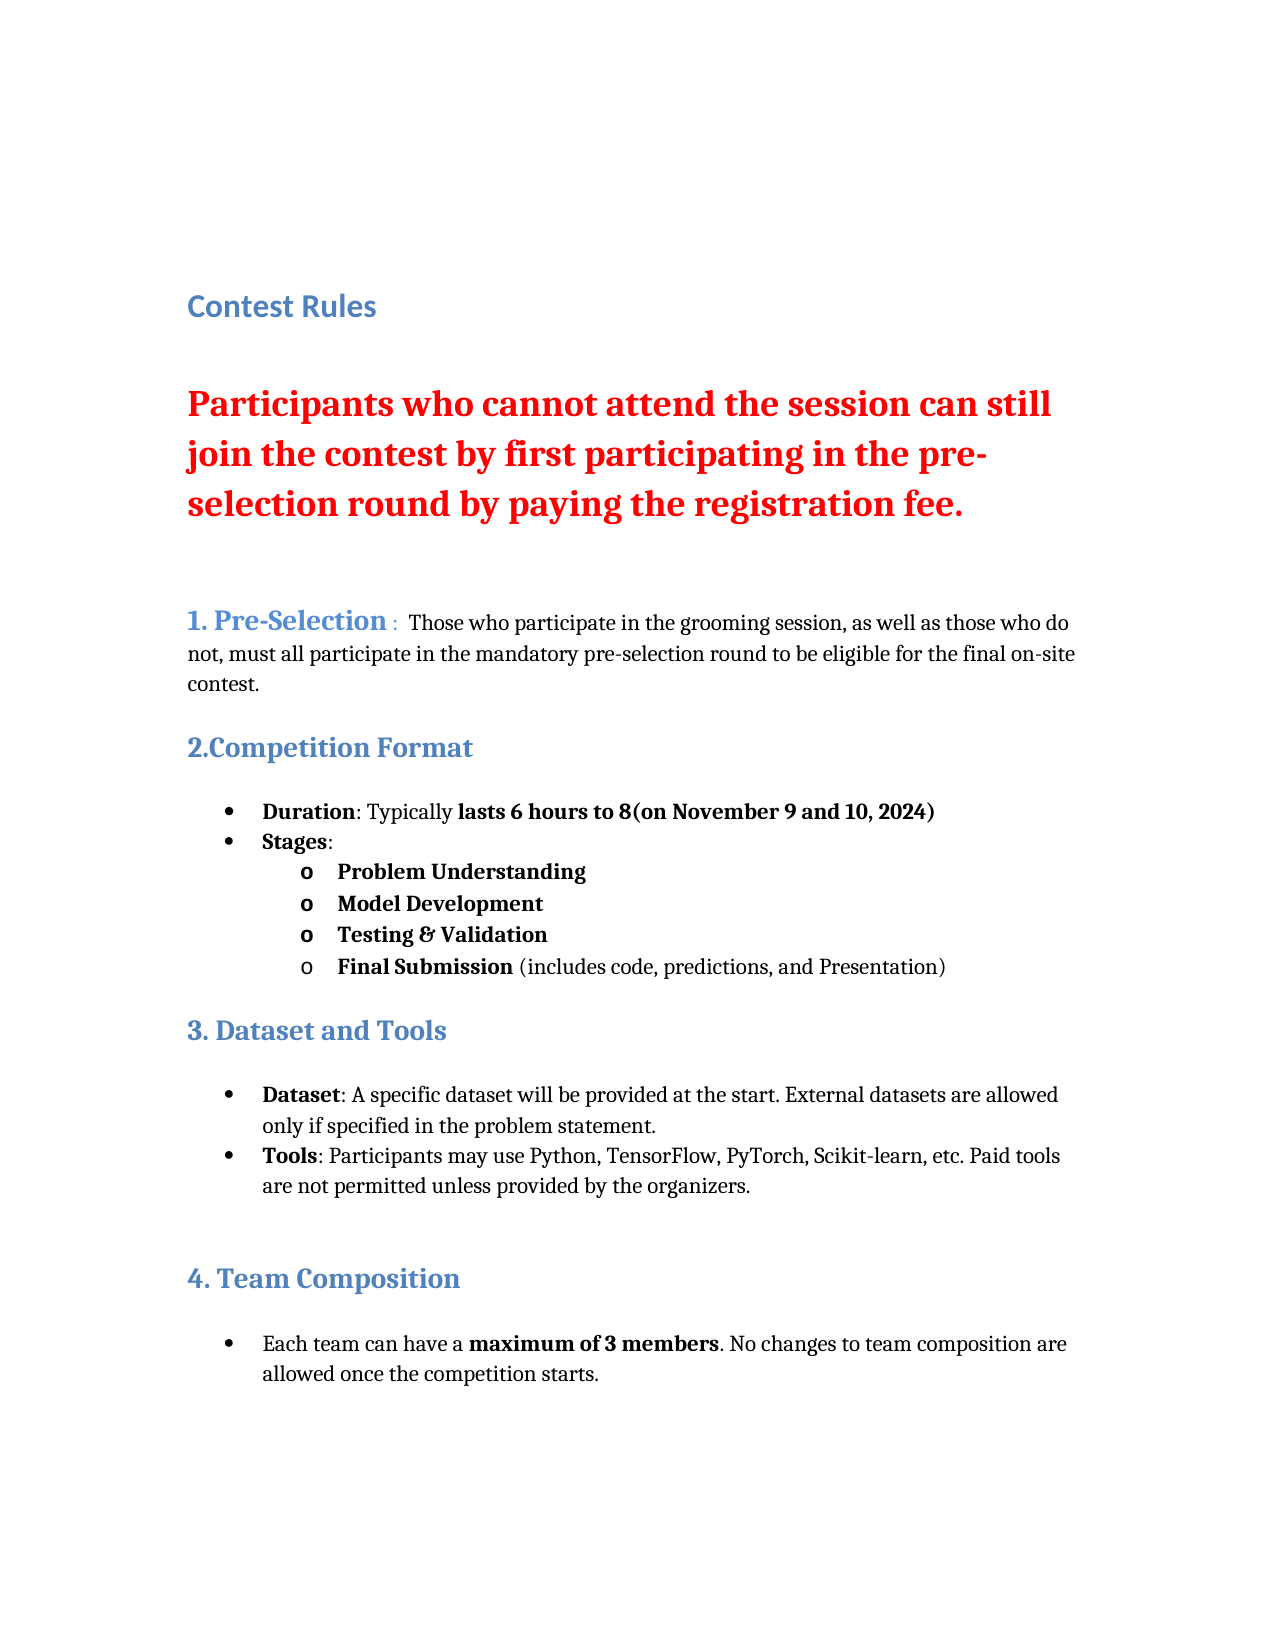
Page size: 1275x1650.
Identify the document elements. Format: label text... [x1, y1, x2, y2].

list Stages: [225, 829, 1087, 855]
text Participants who cannot attend the session can still join the contest by first participating in the pre-selection round by paying the registration fee. [187, 383, 1087, 525]
list Problem Understanding [300, 859, 1087, 886]
list Each team can have a maximum of 3 members. No changes to team composition are allowed once the competition starts. [225, 1330, 1087, 1387]
list Model Development [300, 891, 1087, 918]
subtitle 3. Dataset and Tools [187, 1014, 1087, 1048]
list Final Submission (includes code, predictions, and Presentation) [300, 954, 1087, 981]
subtitle 4. Team Composition [187, 1263, 1087, 1296]
text 1. Pre-Selection : Those who participate in the grooming session, as well as those who do not, must all participate in the mandatory pre-selection round to be eligible for the final on-site contest. [187, 604, 1087, 698]
list Dataset: A specific dataset will be provided at the start. External datasets are allowed only if specified in the problem statement. [225, 1082, 1087, 1139]
list Testing & Validation [300, 922, 1087, 949]
subtitle 2.Competition Format [187, 731, 1087, 764]
subtitle Contest Rules [187, 285, 1087, 326]
list Tools: Participants may use Python, TensorFlow, PyTorch, Scikit-learn, etc. Paid tools are not permitted unless provided by the organizers. [225, 1143, 1087, 1199]
list Duration: Typically lasts 6 hours to 8(on November 9 and 10, 2024) [225, 798, 1087, 825]
